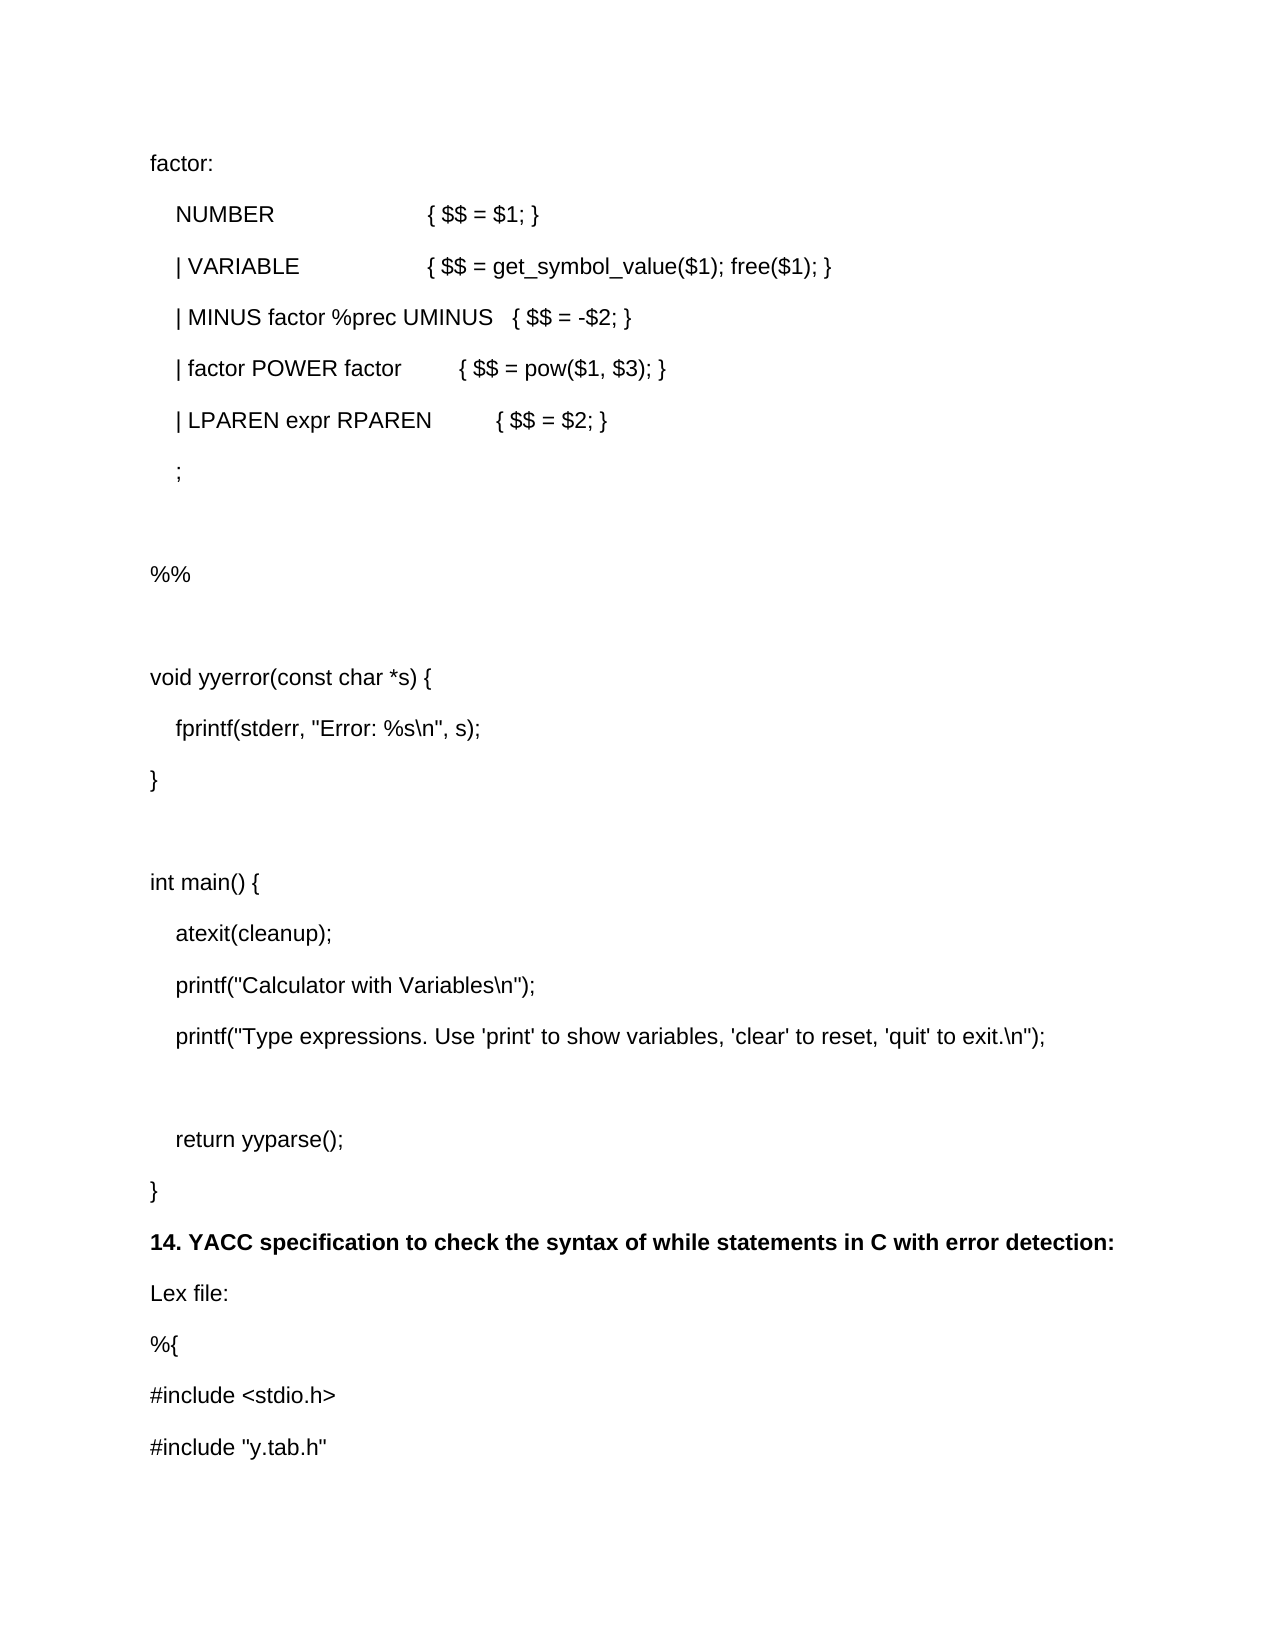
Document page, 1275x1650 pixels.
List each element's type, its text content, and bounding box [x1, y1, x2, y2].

text NUMBER { $$ = $1; } [150, 201, 1125, 228]
text int main() { [150, 869, 1125, 895]
text %{ [150, 1331, 1125, 1357]
text printf("Calculator with Variables\n"); [150, 972, 1125, 998]
text atexit(cleanup); [150, 920, 1125, 947]
text printf("Type expressions. Use 'print' to show variables, 'clear' to reset, 'quit' to exit.\n"); [150, 1023, 1125, 1049]
text 14. YACC specification to check the syntax of while statements in C with error detection: [150, 1228, 1125, 1255]
text } [150, 1177, 1125, 1203]
text | VARIABLE { $$ = get_symbol_value($1); free($1); } [150, 253, 1125, 279]
text } [150, 766, 1125, 793]
text ; [150, 458, 1125, 484]
text return yyparse(); [150, 1126, 1125, 1152]
text #include <stdio.h> [150, 1382, 1125, 1409]
text void yyerror(const char *s) { [150, 663, 1125, 690]
text %% [150, 561, 1125, 587]
text #include "y.tab.h" [150, 1434, 1125, 1460]
text factor: [150, 150, 1125, 176]
text | factor POWER factor { $$ = pow($1, $3); } [150, 355, 1125, 382]
text | LPAREN expr RPAREN { $$ = $2; } [150, 407, 1125, 433]
text Lex file: [150, 1280, 1125, 1306]
text fprintf(stderr, "Error: %s\n", s); [150, 715, 1125, 741]
text | MINUS factor %prec UMINUS { $$ = -$2; } [150, 304, 1125, 330]
